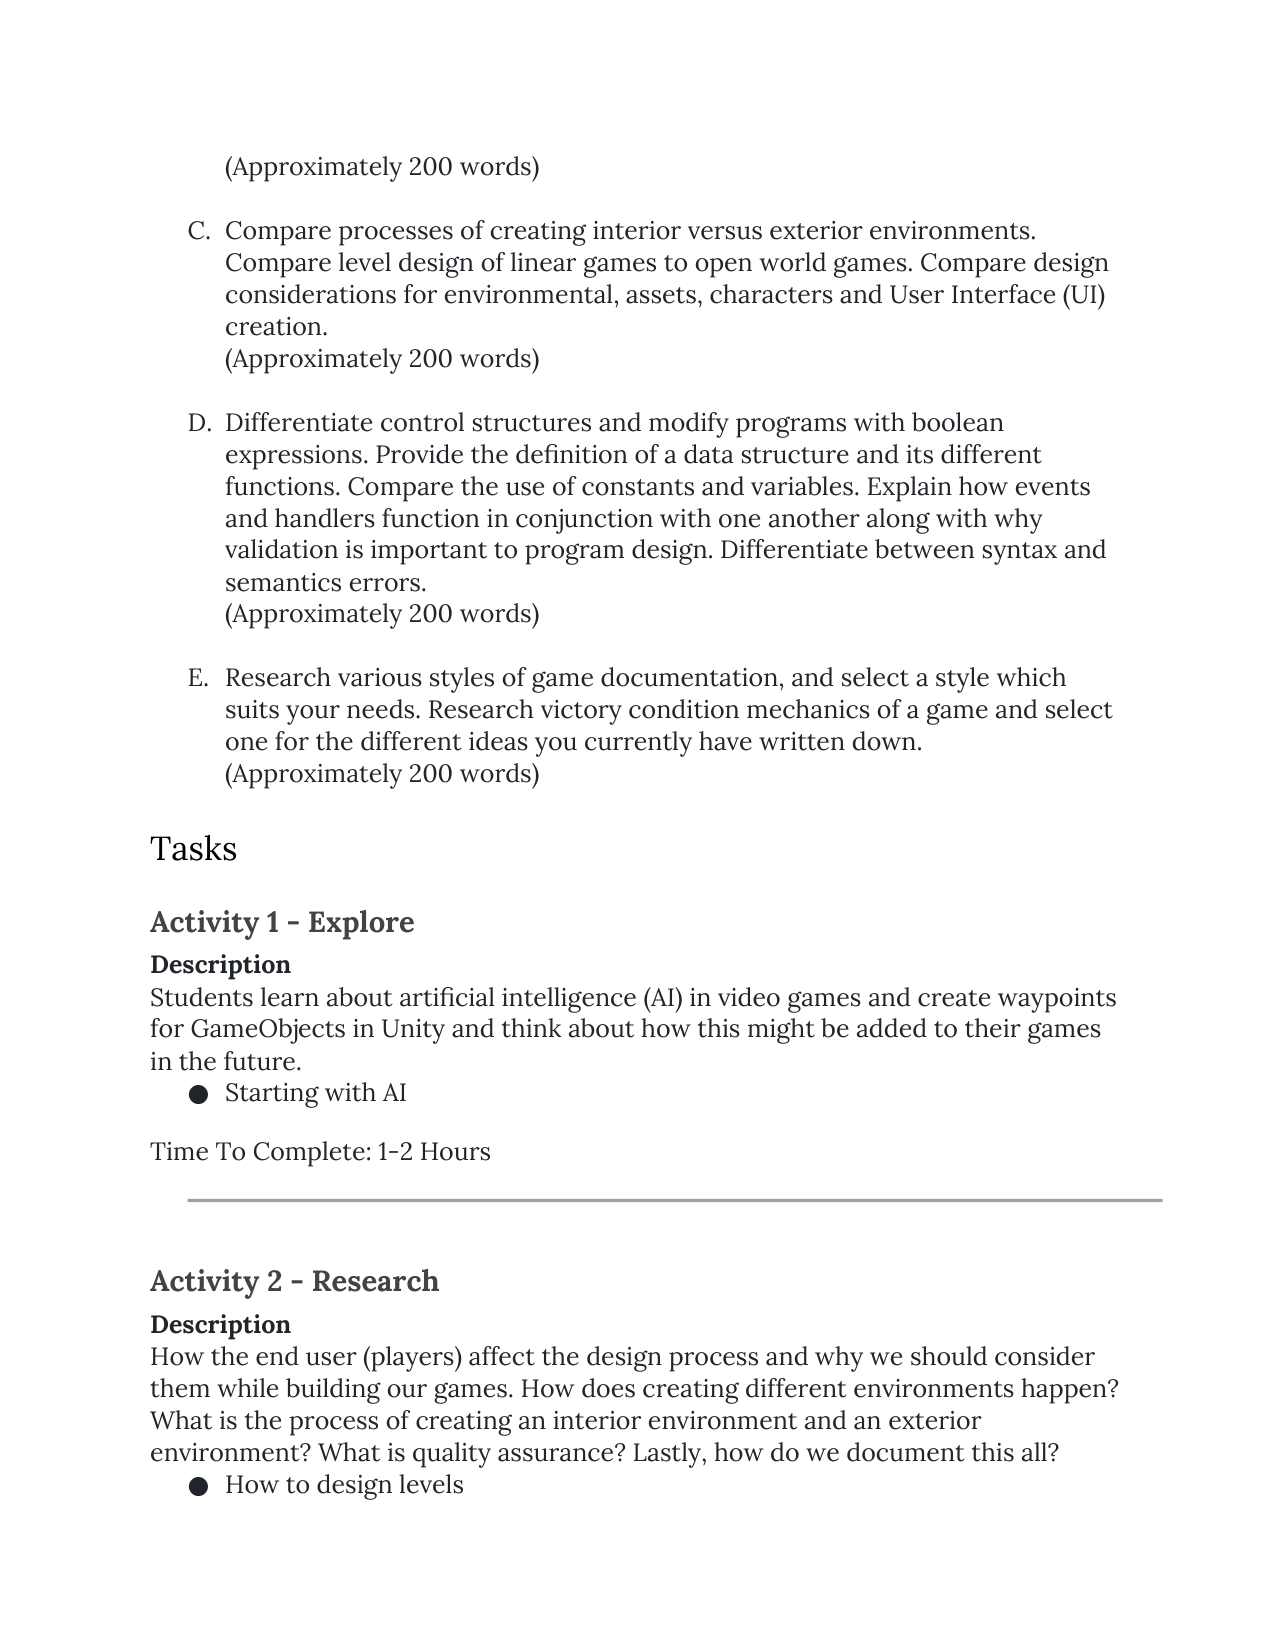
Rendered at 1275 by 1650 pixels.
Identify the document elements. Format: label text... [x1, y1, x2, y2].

text How the end user (players) affect the design process and why we should consider them while building our games. How does creating different environments happen? What is the process of creating an interior environment and an exterior environment? What is quality assurance? Lastly, how do we document this all? [150, 1340, 1125, 1468]
list Compare processes of creating interior versus exterior environments. Compare level design of linear games to open world games. Compare design considerations for environmental, assets, characters and User Interface (UI) creation. [187, 214, 1125, 342]
text Description [150, 949, 1125, 981]
list How to design levels [187, 1468, 1125, 1500]
text Students learn about artificial intelligence (AI) in video games and create waypoints for GameObjects in Unity and think about how this might be added to their games in the future. [150, 981, 1125, 1077]
text (Approximately 200 words) [225, 342, 1125, 374]
text (Approximately 200 words) [225, 758, 1125, 789]
list Research various styles of game documentation, and select a style which suits your needs. Research victory condition mechanics of a game and select one for the different ideas you currently have written down. [187, 662, 1125, 758]
text Time To Complete: 1-2 Hours [150, 1135, 1125, 1167]
subtitle Activity 1 - Explore [150, 903, 1125, 940]
subtitle Tasks [150, 827, 1125, 870]
text Description [150, 1308, 1125, 1340]
list Starting with AI [187, 1077, 1125, 1109]
subtitle Activity 2 - Research [150, 1262, 1125, 1300]
text (Approximately 200 words) [225, 598, 1125, 630]
list Differentiate control structures and modify programs with boolean expressions. Provide the definition of a data structure and its different functions. Compare the use of constants and variables. Explain how events and handlers function in conjunction with one another along with why validation is important to program design. Differentiate between syntax and semantics errors. [187, 406, 1125, 598]
text (Approximately 200 words) [225, 150, 1125, 182]
